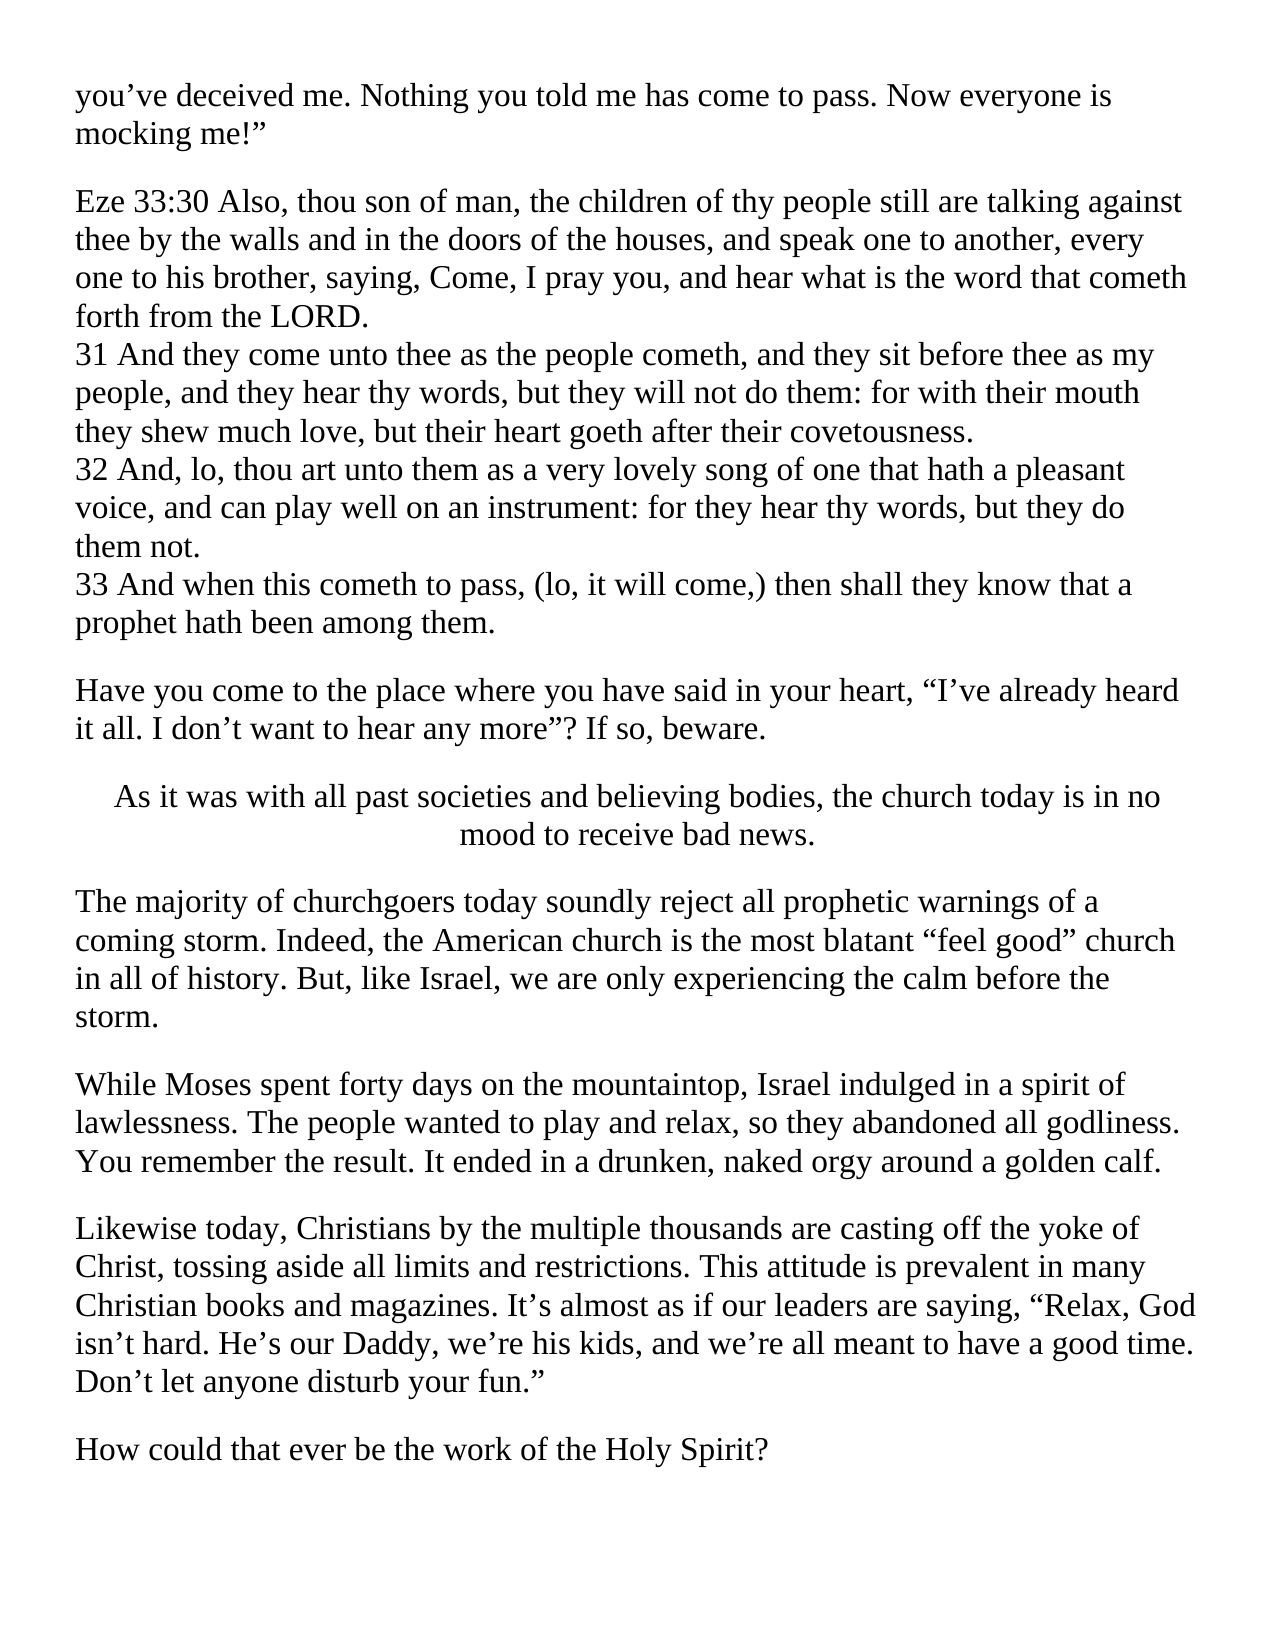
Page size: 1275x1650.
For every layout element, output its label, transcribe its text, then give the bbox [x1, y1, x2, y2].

text Likewise today, Christians by the multiple thousands are casting off the yoke of Christ, tossing aside all limits and restrictions. This attitude is prevalent in many Christian books and magazines. It’s almost as if our leaders are saying, “Relax, God isn’t hard. He’s our Daddy, we’re his kids, and we’re all meant to have a good time. Don’t let anyone disturb your fun.” [75, 1208, 1200, 1400]
text How could that ever be the work of the Holy Spirit? [75, 1429, 1200, 1467]
text The majority of churchgoers today soundly reject all prophetic warnings of a coming storm. Indeed, the American church is the most blatant “feel good” church in all of history. But, like Israel, we are only experiencing the calm before the storm. [75, 882, 1200, 1035]
text As it was with all past societies and believing bodies, the church today is in no mood to receive bad news. [75, 776, 1200, 852]
text Eze 33:30 Also, thou son of man, the children of thy people still are talking against thee by the walls and in the doors of the houses, and speak one to another, every one to his brother, saying, Come, I pray you, and hear what is the word that cometh forth from the LORD. 31 And they come unto thee as the people cometh, and they sit before thee as my people, and they hear thy words, but they will not do them: for with their mouth they shew much love, but their heart goeth after their covetousness. 32 And, lo, thou art unto them as a very lovely song of one that hath a pleasant voice, and can play well on an instrument: for they hear thy words, but they do them not. 33 And when this cometh to pass, (lo, it will come,) then shall they know that a prophet hath been among them. [75, 181, 1200, 641]
text While Moses spent forty days on the mountaintop, Israel indulged in a spirit of lawlessness. The people wanted to play and relax, so they abandoned all godliness. You remember the result. It ended in a drunken, naked orgy around a golden calf. [75, 1064, 1200, 1179]
text Have you come to the place where you have said in your heart, “I’ve already heard it all. I don’t want to hear any more”? If so, beware. [75, 670, 1200, 747]
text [75, 75, 1200, 152]
